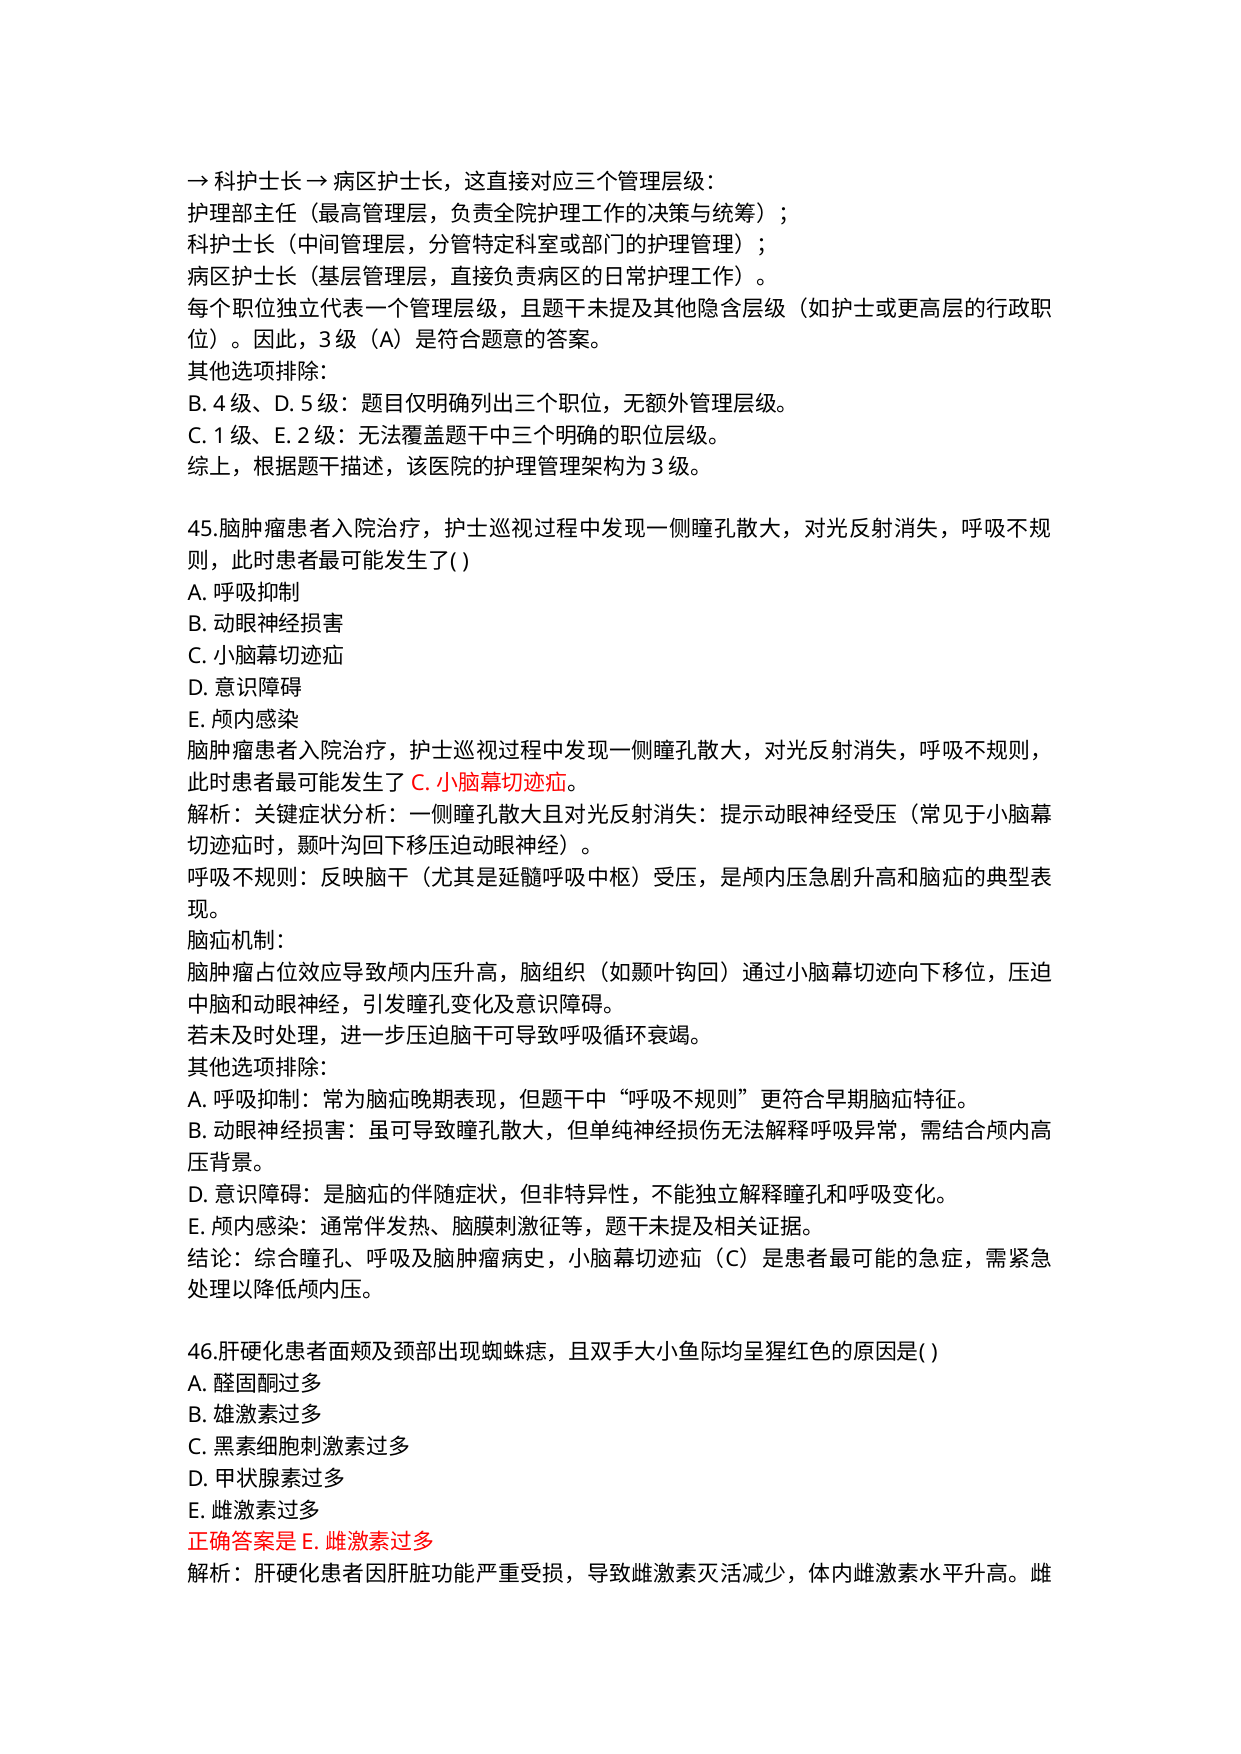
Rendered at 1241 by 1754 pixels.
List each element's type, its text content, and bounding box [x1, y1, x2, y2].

text 科护士长（中间管理层，分管特定科室或部门的护理管理）； [187, 227, 1053, 259]
text E. 颅内感染 [187, 702, 1053, 733]
text E. 颅内感染：通常伴发热、脑膜刺激征等，题干未提及相关证据。 [187, 1209, 1053, 1241]
text 综上，根据题干描述，该医院的护理管理架构为3级。 [187, 449, 1053, 481]
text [179, 1556, 1061, 1590]
text B. 动眼神经损害：虽可导致瞳孔散大，但单纯神经损伤无法解释呼吸异常，需结合颅内高压背景。 [187, 1113, 1053, 1177]
text A. 呼吸抑制 [187, 574, 1053, 606]
text A. 呼吸抑制：常为脑疝晚期表现，但题干中“呼吸不规则”更符合早期脑疝特征。 [187, 1082, 1053, 1113]
text 正确答案是E. 雌激素过多 [187, 1524, 1053, 1556]
text B. 雄激素过多 [187, 1397, 1053, 1429]
text C. 1级、E. 2级：无法覆盖题干中三个明确的职位层级。 [187, 418, 1053, 449]
text 解析：关键症状分析：一侧瞳孔散大且对光反射消失：提示动眼神经受压（常见于小脑幕切迹疝时，颞叶沟回下移压迫动眼神经）。 [187, 797, 1053, 860]
text E. 雌激素过多 [187, 1493, 1053, 1524]
text B. 动眼神经损害 [187, 606, 1053, 638]
text D. 意识障碍：是脑疝的伴随症状，但非特异性，不能独立解释瞳孔和呼吸变化。 [187, 1177, 1053, 1209]
text 脑肿瘤占位效应导致颅内压升高，脑组织（如颞叶钩回）通过小脑幕切迹向下移位，压迫中脑和动眼神经，引发瞳孔变化及意识障碍。 [187, 955, 1053, 1018]
text 护理部主任（最高管理层，负责全院护理工作的决策与统筹）； [187, 196, 1053, 227]
text 病区护士长（基层管理层，直接负责病区的日常护理工作）。 [187, 259, 1053, 291]
text 结论：综合瞳孔、呼吸及脑肿瘤病史，小脑幕切迹疝（C）是患者最可能的急症，需紧急处理以降低颅内压。 [187, 1241, 1053, 1304]
text 46.肝硬化患者面颊及颈部出现蜘蛛痣，且双手大小鱼际均呈猩红色的原因是( ) [187, 1334, 1053, 1366]
text D. 意识障碍 [187, 670, 1053, 702]
text C. 黑素细胞刺激素过多 [187, 1429, 1053, 1461]
text A. 醛固酮过多 [187, 1366, 1053, 1397]
text B. 4级、D. 5级：题目仅明确列出三个职位，无额外管理层级。 [187, 386, 1053, 418]
text 脑疝机制： [187, 923, 1053, 955]
text 呼吸不规则：反映脑干（尤其是延髓呼吸中枢）受压，是颅内压急剧升高和脑疝的典型表现。 [187, 860, 1053, 923]
text 若未及时处理，进一步压迫脑干可导致呼吸循环衰竭。 [187, 1018, 1053, 1050]
text 每个职位独立代表一个管理层级，且题干未提及其他隐含层级（如护士或更高层的行政职位）。因此，3级（A）是符合题意的答案。 [187, 291, 1053, 354]
text 脑肿瘤患者入院治疗，护士巡视过程中发现一侧瞳孔散大，对光反射消失，呼吸不规则，此时患者最可能发生了C. 小脑幕切迹疝。 [187, 733, 1053, 797]
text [179, 162, 1061, 196]
text 其他选项排除： [187, 1050, 1053, 1082]
text D. 甲状腺素过多 [187, 1461, 1053, 1493]
text 其他选项排除： [187, 354, 1053, 386]
text 45.脑肿瘤患者入院治疗，护士巡视过程中发现一侧瞳孔散大，对光反射消失，呼吸不规则，此时患者最可能发生了( ) [187, 511, 1053, 574]
text C. 小脑幕切迹疝 [187, 638, 1053, 670]
